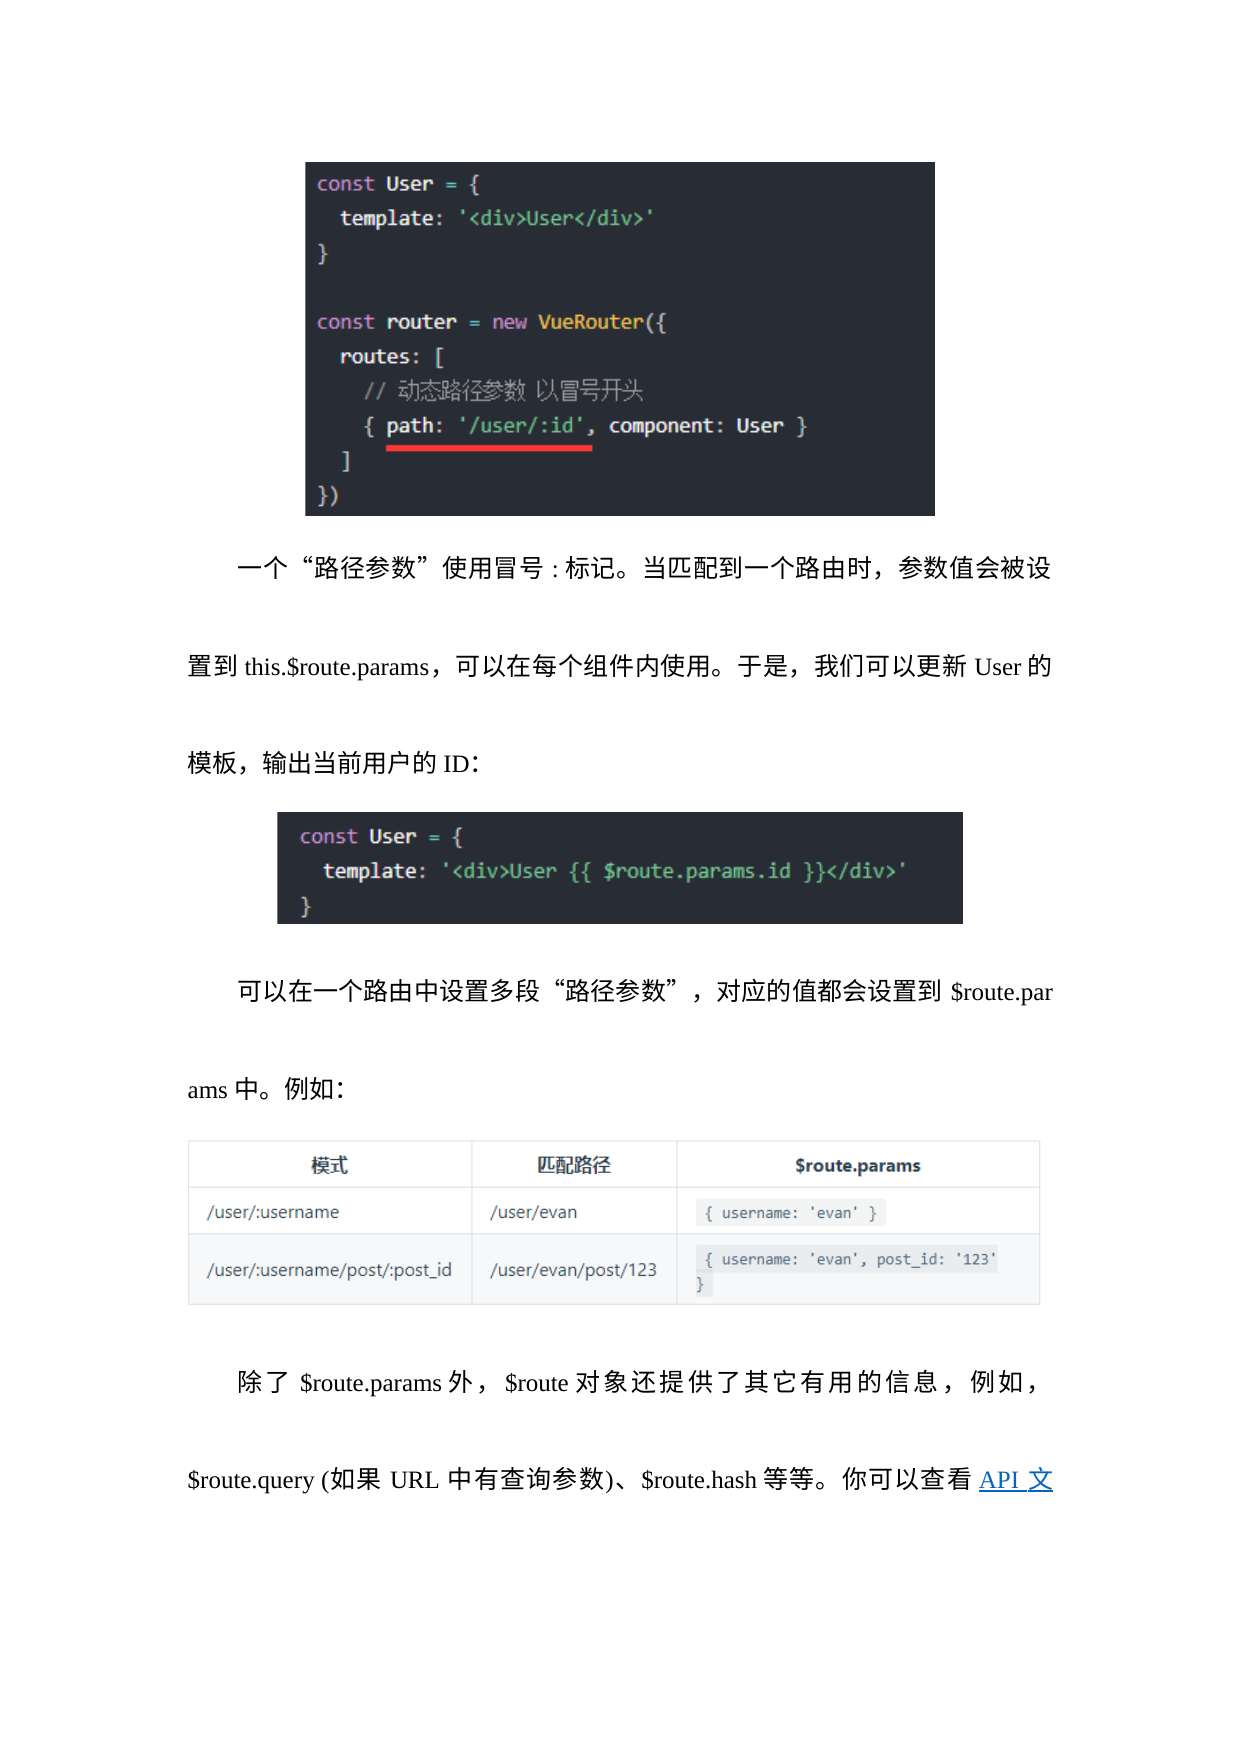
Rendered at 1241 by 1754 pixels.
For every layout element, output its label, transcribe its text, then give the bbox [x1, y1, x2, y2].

text 一个“路径参数”使用冒号 : 标记。当匹配到一个路由时，参数值会被设置到 this.$route.params，可以在每个组件内使用。于是，我们可以更新 User 的模板，输出当前用户的 ID： [187, 534, 1053, 794]
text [187, 1348, 1053, 1510]
text 可以在一个路由中设置多段“路径参数”，对应的值都会设置到 $route.params 中。例如： [187, 957, 1053, 1120]
picture [277, 812, 963, 924]
picture [187, 1138, 1053, 1312]
picture [305, 162, 935, 516]
